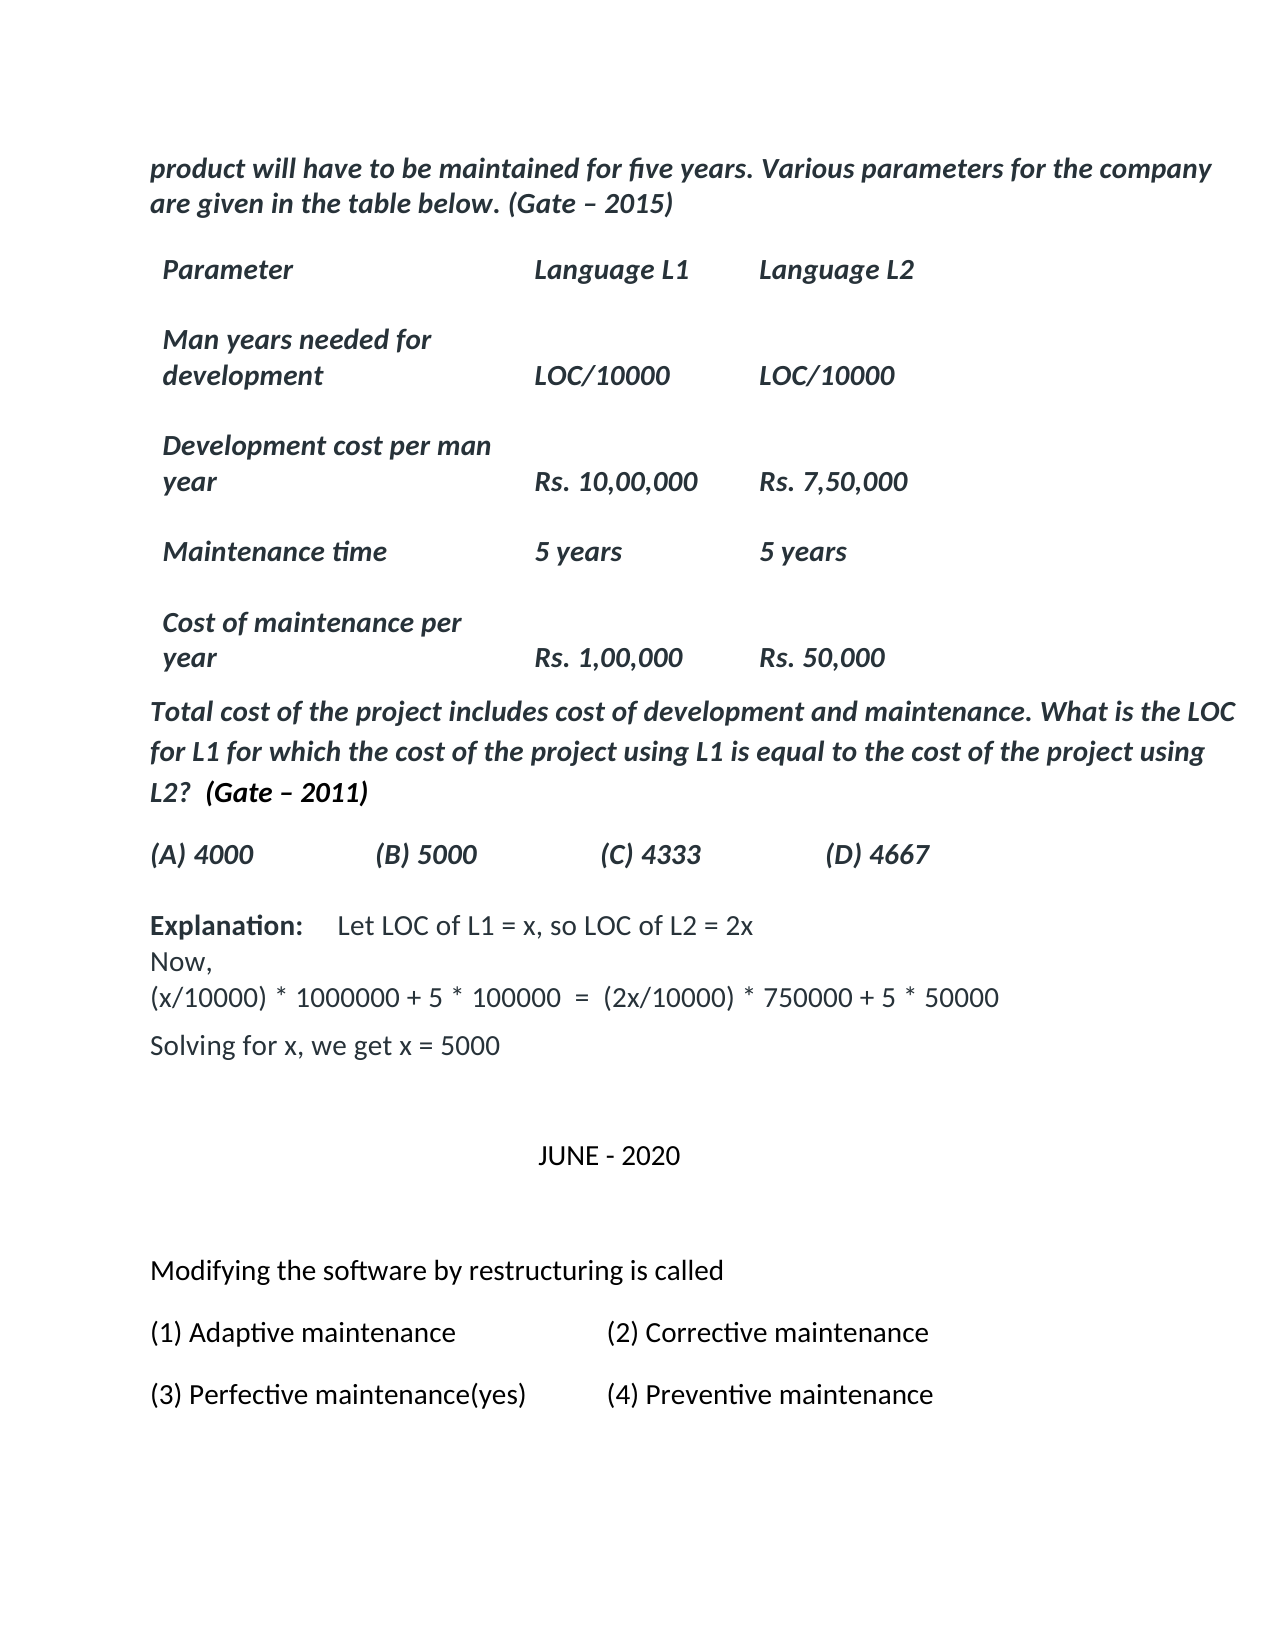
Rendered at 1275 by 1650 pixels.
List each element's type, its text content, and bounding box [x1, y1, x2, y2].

table_cell Rs. 7,50,000 [747, 410, 962, 516]
table_cell Rs. 1,00,000 [522, 587, 747, 693]
table_cell Cost of maintenance per year [150, 587, 522, 693]
table_header Language L2 [747, 234, 962, 304]
text Modifying the software by restructuring is called [150, 1252, 1240, 1288]
table_cell LOC/10000 [747, 304, 962, 410]
table_cell Maintenance time [150, 516, 522, 587]
text (3) Perfective maintenance(yes) (4) Preventive maintenance [150, 1376, 1240, 1412]
table_cell LOC/10000 [522, 304, 747, 410]
text (1) Adaptive maintenance (2) Corrective maintenance [150, 1314, 1240, 1350]
table_cell Man years needed for development [150, 304, 522, 410]
table_header Language L1 [522, 234, 747, 304]
text Solving for x, we get x = 5000 [150, 1027, 1240, 1062]
table_cell Development cost per man year [150, 410, 522, 516]
text (A) 4000 (B) 5000 (C) 4333 (D) 4667 Explanation: Let LOC of L1 = x, so LOC of L2 = 2x Now, [150, 836, 1240, 979]
table_cell 5 years [522, 516, 747, 587]
text (x/10000) * 1000000 + 5 * 100000 = (2x/10000) * 750000 + 5 * 50000 [150, 979, 1240, 1014]
table_cell Rs. 10,00,000 [522, 410, 747, 516]
table_header Parameter [150, 234, 522, 304]
table_cell 5 years [747, 516, 962, 587]
table_cell Rs. 50,000 [747, 587, 962, 693]
text JUNE - 2020 [150, 1137, 1240, 1172]
text Total cost of the project includes cost of development and maintenance. What is the LOC for L1 for which the cost of the project using L1 is equal to the cost of the project using L2? (Gate – 2011) [150, 693, 1240, 810]
